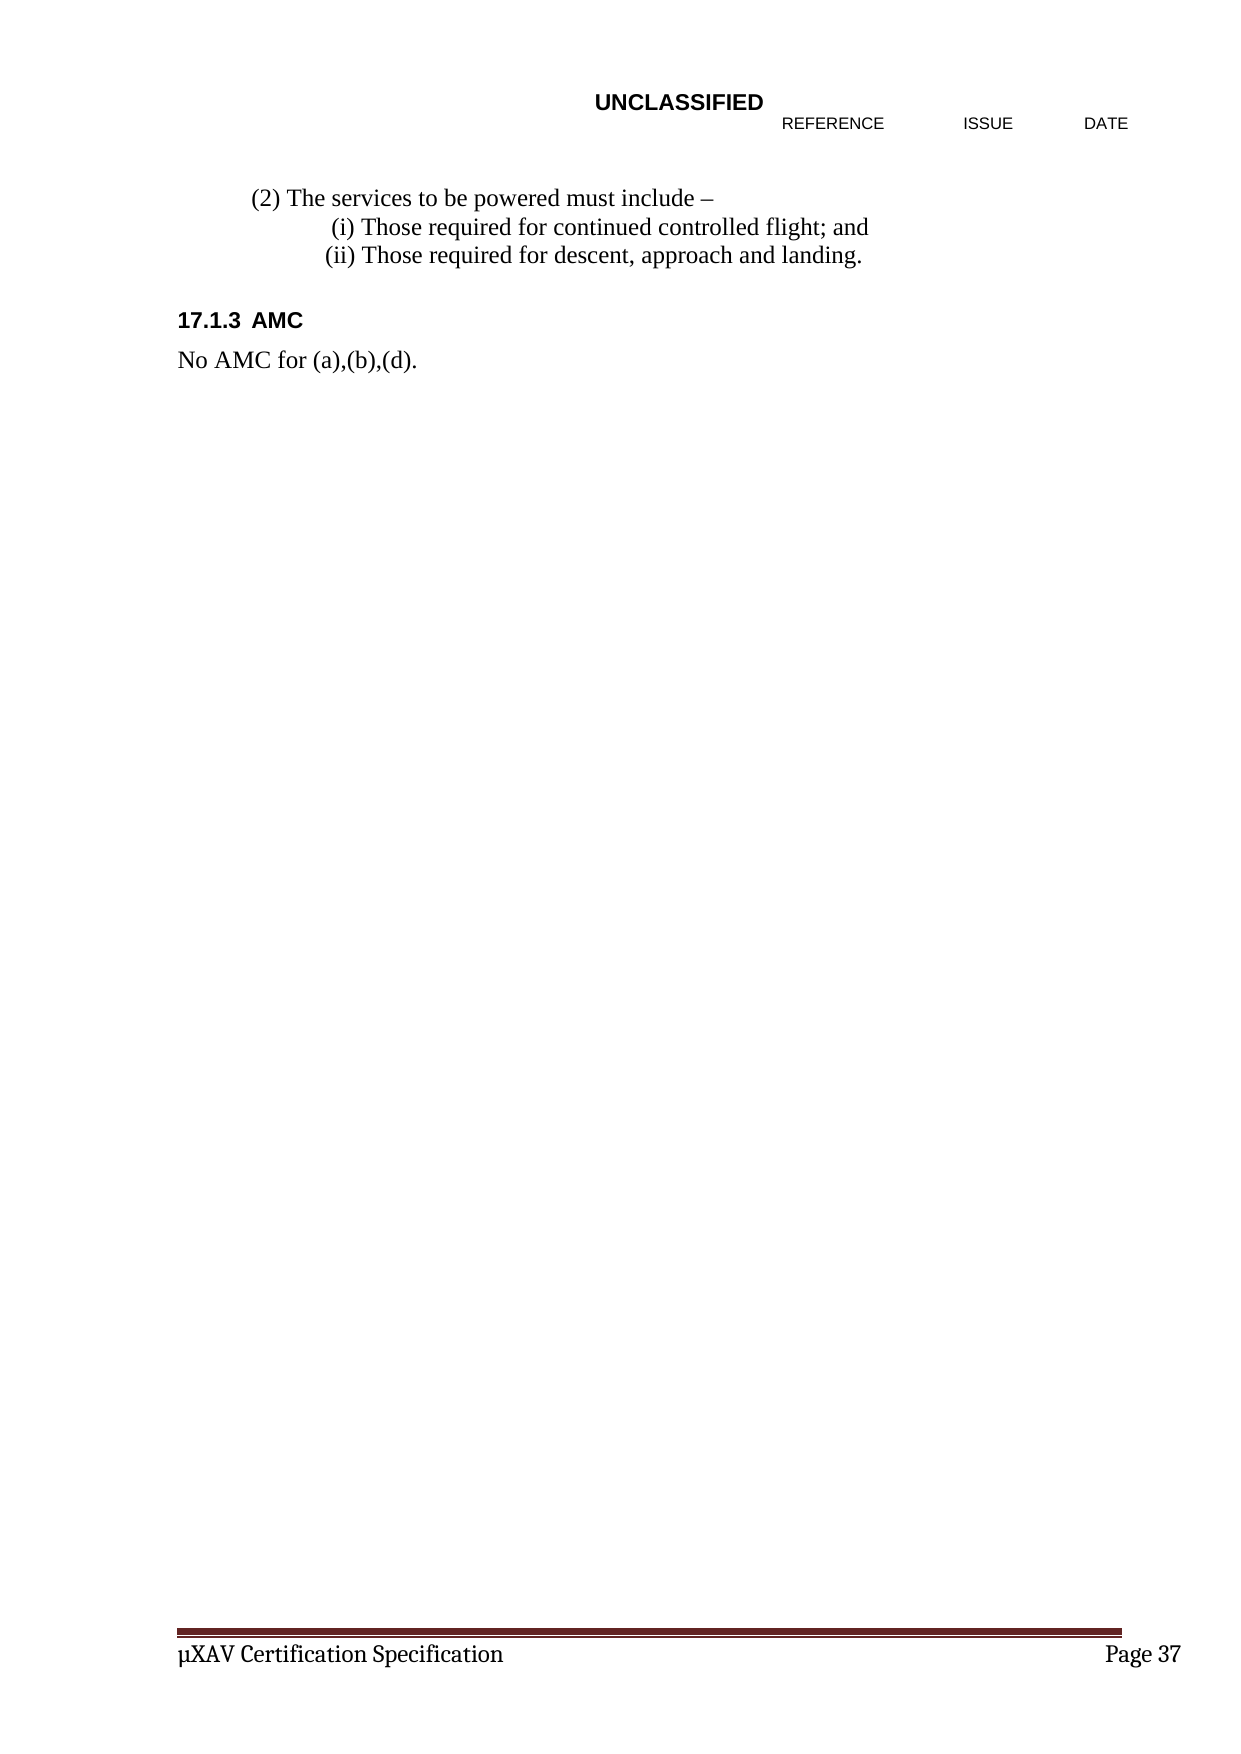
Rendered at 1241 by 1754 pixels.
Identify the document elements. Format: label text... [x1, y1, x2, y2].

text (2) The services to be powered must include – [251, 183, 1122, 212]
text (ii) Those required for descent, approach and landing. [325, 240, 1122, 269]
text No AMC for (a),(b),(d). [177, 345, 1122, 374]
text (i) Those required for continued controlled flight; and [325, 212, 1122, 240]
subtitle AMC [177, 307, 1122, 333]
